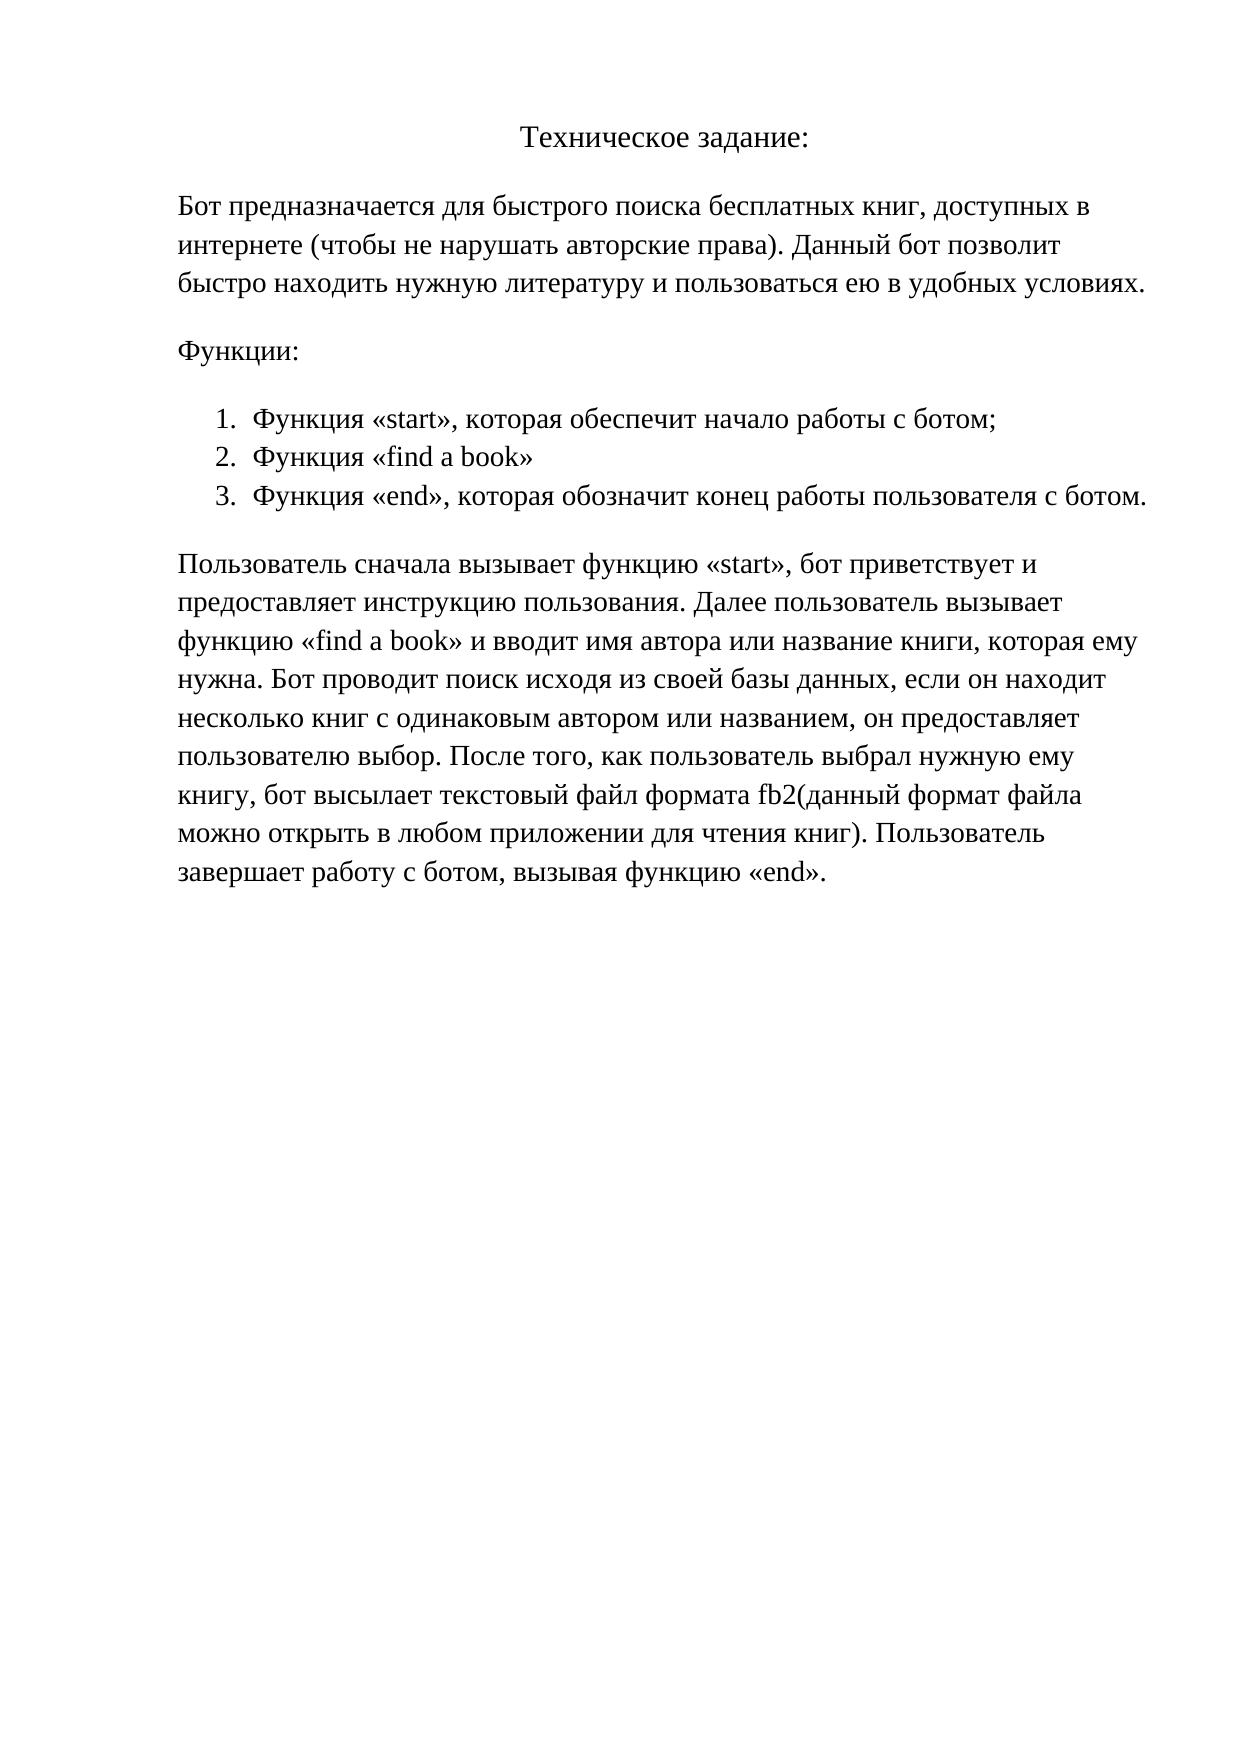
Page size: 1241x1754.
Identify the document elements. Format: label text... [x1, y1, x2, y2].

text Бот предназначается для быстрого поиска бесплатных книг, доступных в интернете (чтобы не нарушать авторские права). Данный бот позволит быстро находить нужную литературу и пользоваться ею в удобных условиях. [177, 188, 1152, 299]
list Функция «end», которая обозначит конец работы пользователя с ботом. [215, 536, 1152, 570]
text Функции: [177, 333, 1152, 367]
list Функция «start», которая обеспечит начало работы с ботом; [215, 401, 1152, 434]
text Техническое задание: [177, 118, 1152, 154]
text Пользователь сначала вызывает функцию «start», бот приветствует и предоставляет инструкцию пользования. Далее пользователь вызывает функцию «find a book» и вводит имя автора или название книги, которая ему нужна. Бот проводит поиск исходя из своей базы данных, если он находит несколько книг с одинаковым автором или названием, он предоставляет пользователю выбор. После того, как пользователь выбрал нужную ему книгу, бот высылает текстовый файл формата fb2(данный формат файла можно открыть в любом приложении для чтения книг). Пользователь завершает работу с ботом, вызывая функцию «end». [177, 604, 1152, 946]
list Функция «find a book» [215, 469, 1152, 502]
